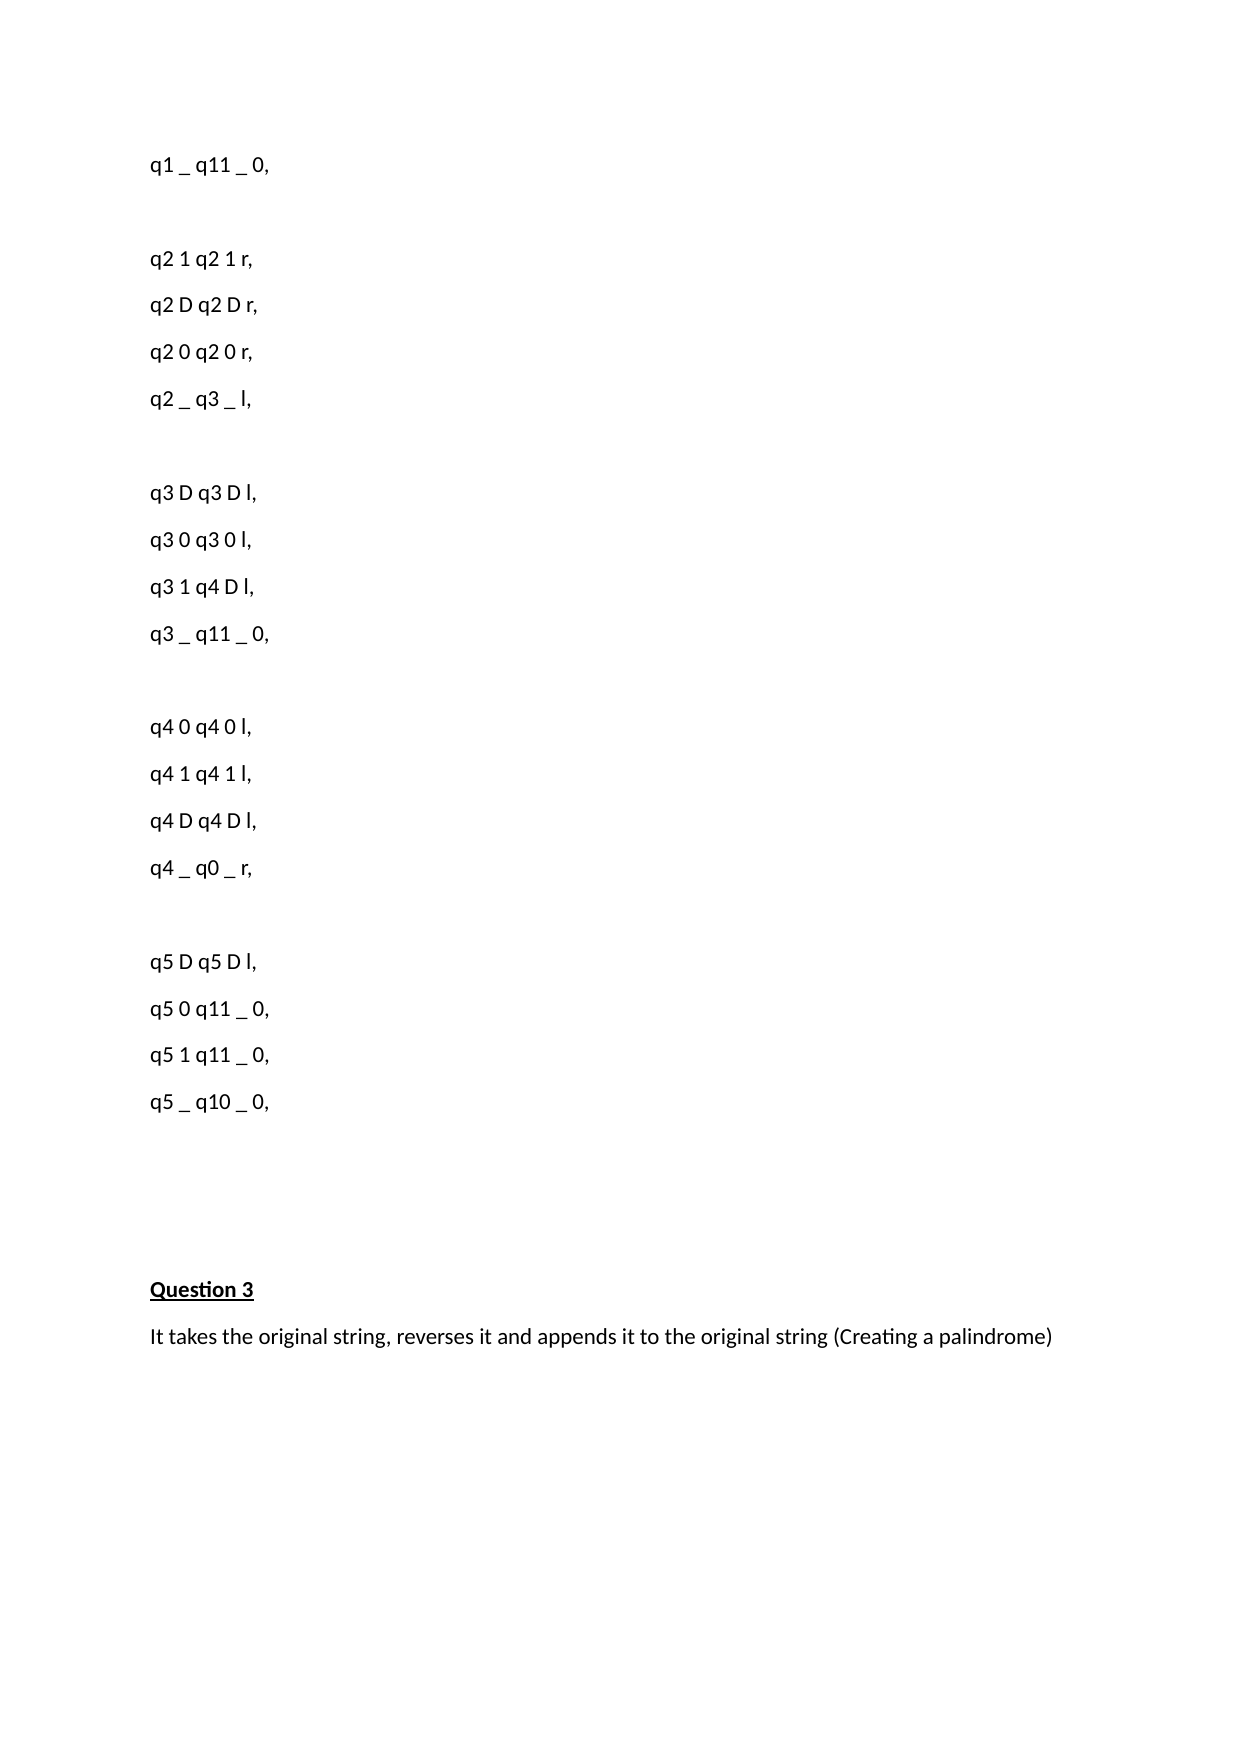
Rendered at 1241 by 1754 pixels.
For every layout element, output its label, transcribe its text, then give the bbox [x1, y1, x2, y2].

text q2 0 q2 0 r, [150, 337, 1090, 366]
text It takes the original string, reverses it and appends it to the original string (Creating a palindrome) [150, 1322, 1090, 1350]
text q4 D q4 D l, [150, 806, 1090, 834]
text q2 _ q3 _ l, [150, 384, 1090, 412]
text q4 0 q4 0 l, [150, 712, 1090, 741]
text q3 D q3 D l, [150, 478, 1090, 506]
text q5 0 q11 _ 0, [150, 994, 1090, 1022]
text q5 _ q10 _ 0, [150, 1087, 1090, 1116]
text q3 1 q4 D l, [150, 572, 1090, 600]
text q2 1 q2 1 r, [150, 244, 1090, 272]
text q3 0 q3 0 l, [150, 525, 1090, 553]
text q1 _ q11 _ 0, [150, 150, 1090, 178]
text q4 _ q0 _ r, [150, 853, 1090, 881]
text q3 _ q11 _ 0, [150, 619, 1090, 647]
text Question 3 [150, 1275, 1090, 1303]
text q5 1 q11 _ 0, [150, 1041, 1090, 1069]
text q2 D q2 D r, [150, 291, 1090, 319]
text q5 D q5 D l, [150, 947, 1090, 975]
text q4 1 q4 1 l, [150, 759, 1090, 787]
